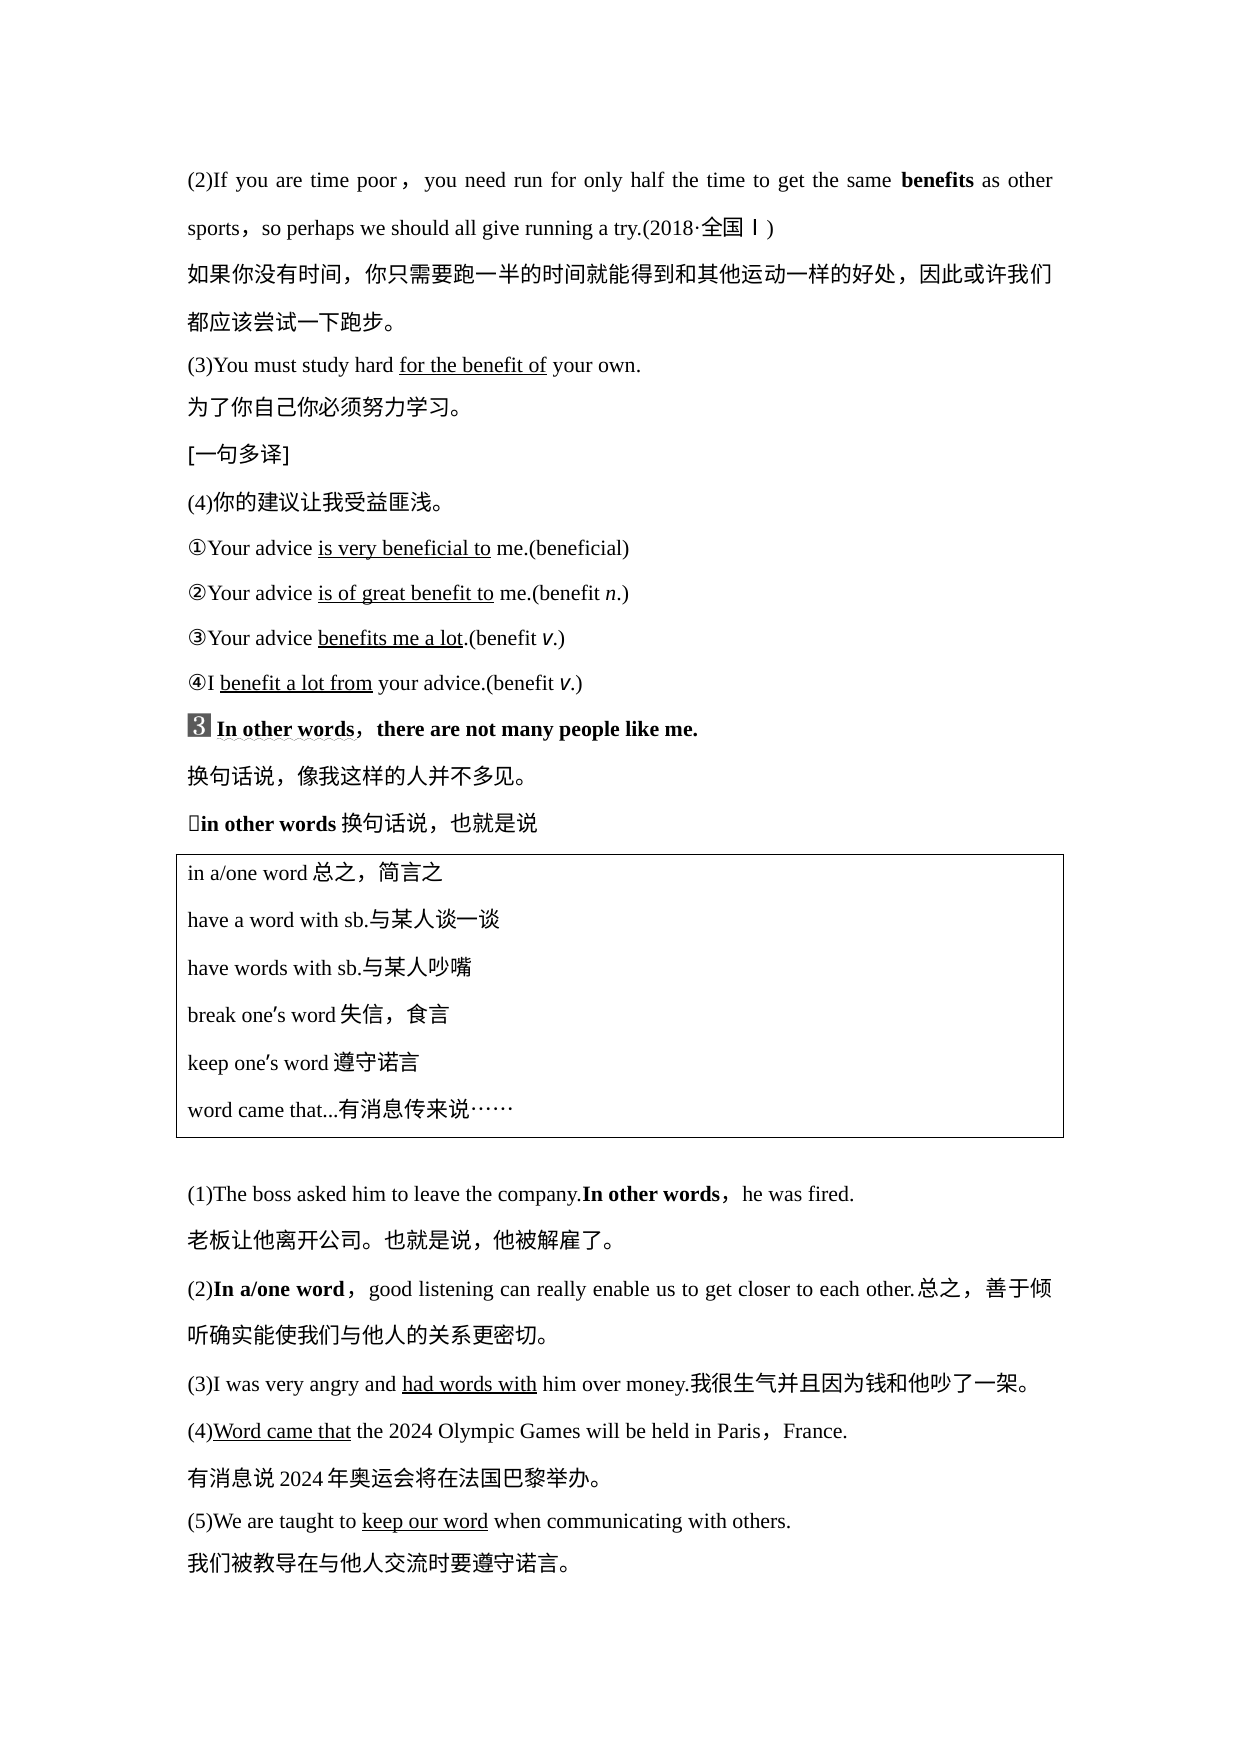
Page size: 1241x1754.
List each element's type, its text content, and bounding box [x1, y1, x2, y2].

text (3)You must study hard for the benefit of your own. [187, 352, 1053, 377]
table_header in a/one word总之，简言之 have a word with sb.与某人谈一谈 have words with sb.与某人吵嘴 break one’s word失信，食言 keep one’s word遵守诺言 word came that...有消息传来说…… [177, 855, 1063, 1137]
text 换句话说，像我这样的人并不多见。 [187, 759, 1053, 790]
text 为了你自己你必须努力学习。 [187, 390, 1053, 421]
text [一句多译] [187, 437, 1053, 469]
text ②Your advice is of great benefit to me.(benefit n.) [187, 577, 1053, 607]
text 有消息说2024年奥运会将在法国巴黎举办。 [187, 1461, 1053, 1492]
text ③Your advice benefits me a lot.(benefit v.) [187, 622, 1053, 652]
text (3)I was very angry and had words with him over money.我很生气并且因为钱和他吵了一架。 [187, 1366, 1053, 1397]
text 我们被教导在与他人交流时要遵守诺言。 [187, 1546, 1053, 1577]
text 老板让他离开公司。也就是说，他被解雇了。 [187, 1223, 1053, 1255]
text 如果你没有时间，你只需要跑一半的时间就能得到和其他运动一样的好处，因此或许我们都应该尝试一下跑步。 [187, 257, 1053, 336]
text (1)The boss asked him to leave the company.In other words，he was fired. [187, 1176, 1053, 1207]
text (4)Word came that the 2024 Olympic Games will be held in Paris，France. [187, 1413, 1053, 1445]
text in other words换句话说，也就是说 [187, 806, 1053, 838]
text (2)In a/one word，good listening can really enable us to get closer to each other.总之，善于倾听确实能使我们与他人的关系更密切。 [187, 1271, 1053, 1350]
text ①Your advice is very beneficial to me.(beneficial) [187, 532, 1053, 562]
text (2)If you are time poor，you need run for only half the time to get the same benefits as other sports，so perhaps we should all give running a try.(2018·全国Ⅰ) [187, 162, 1053, 241]
text In other words，there are not many people like me. [187, 711, 1053, 743]
text (4)你的建议让我受益匪浅。 [187, 485, 1053, 517]
text (5)We are taught to keep our word when communicating with others. [187, 1508, 1053, 1533]
picture [187, 713, 211, 737]
text ④I benefit a lot from your advice.(benefit v.) [187, 666, 1053, 696]
